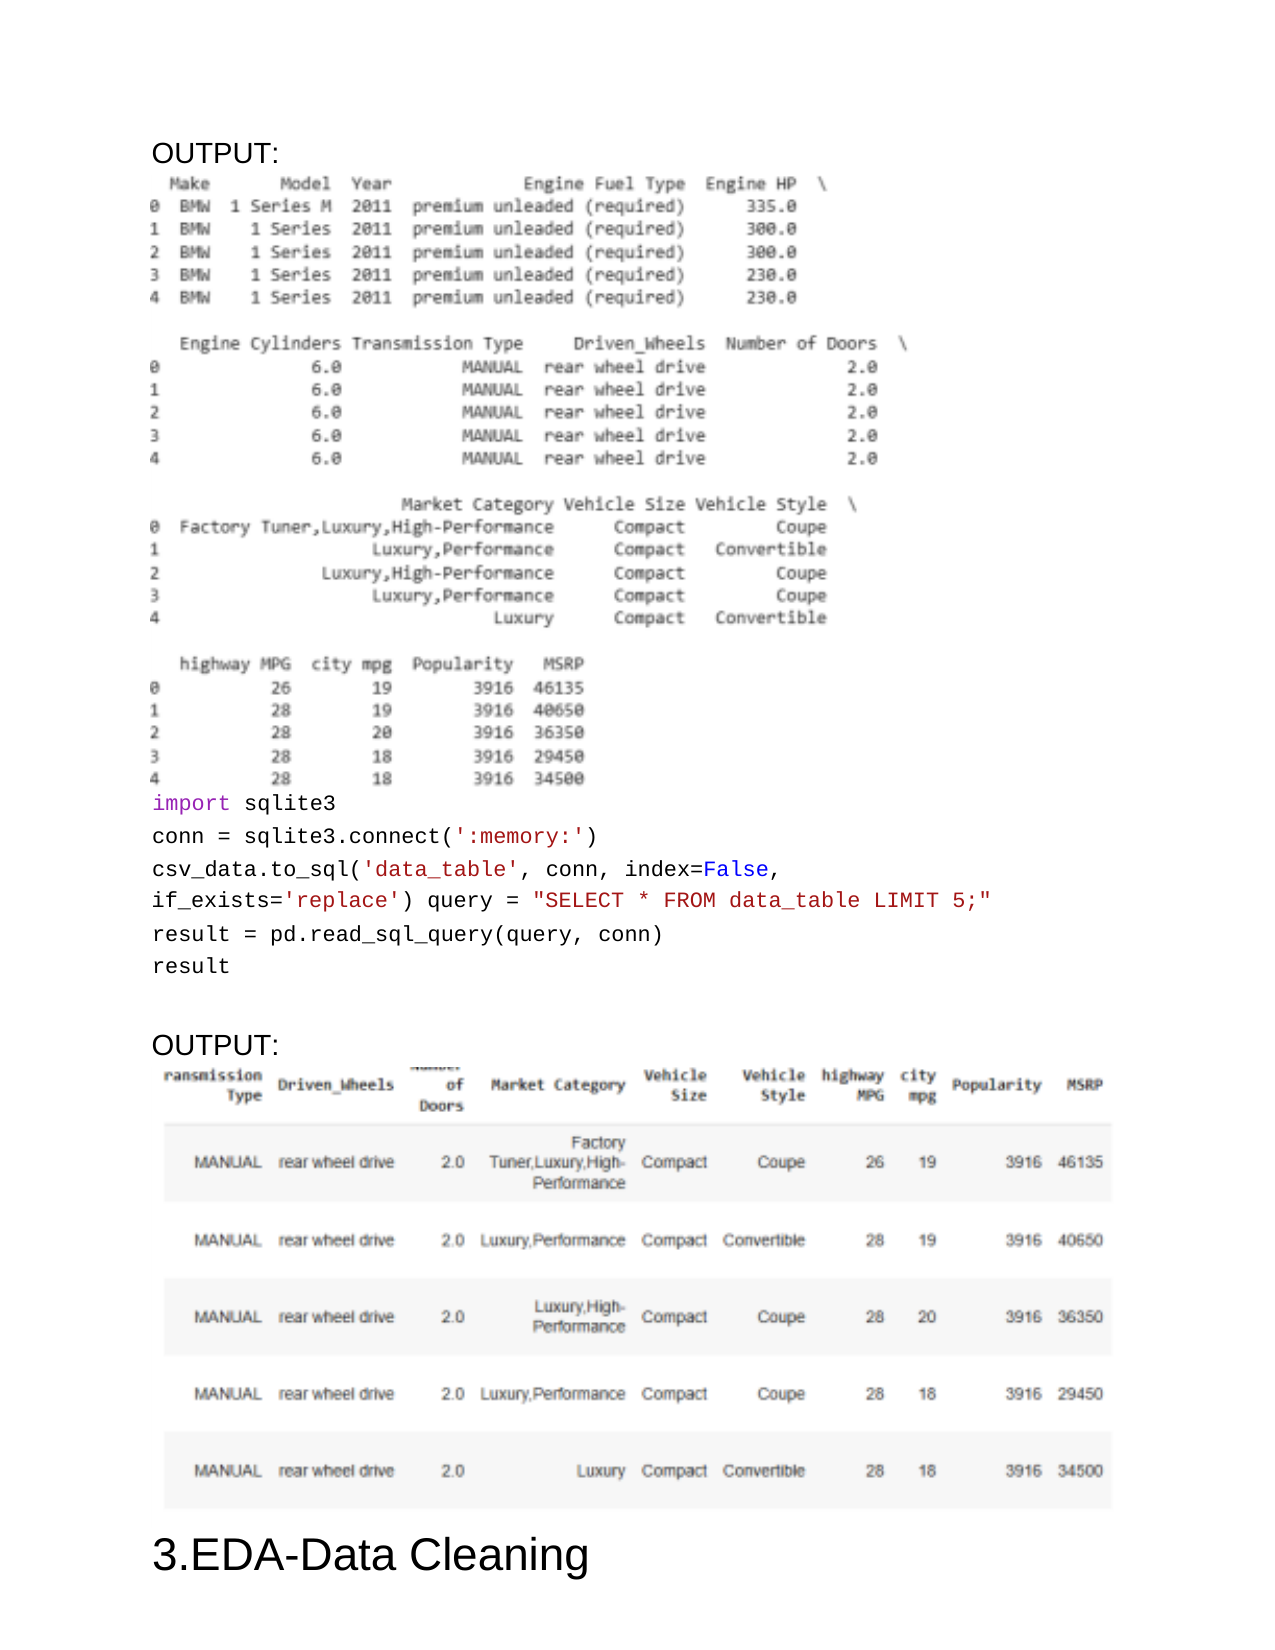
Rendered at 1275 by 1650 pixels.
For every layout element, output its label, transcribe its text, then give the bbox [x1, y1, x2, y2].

picture [150, 175, 1126, 793]
text result = pd.read_sql_query(query, conn) [152, 923, 1135, 948]
text import sqlite3 [152, 792, 1135, 817]
text 3.EDA-Data Cleaning [152, 1527, 1135, 1580]
text csv_data.to_sql('data_table', conn, index=False, if_exists='replace') query = "SELECT * FROM data_table LIMIT 5;" [151, 858, 1056, 914]
text conn = sqlite3.connect(':memory:') [152, 825, 1135, 849]
text result [152, 956, 1135, 980]
text OUTPUT: [151, 1028, 1135, 1061]
picture [150, 1067, 1126, 1528]
text OUTPUT: [151, 136, 1135, 170]
